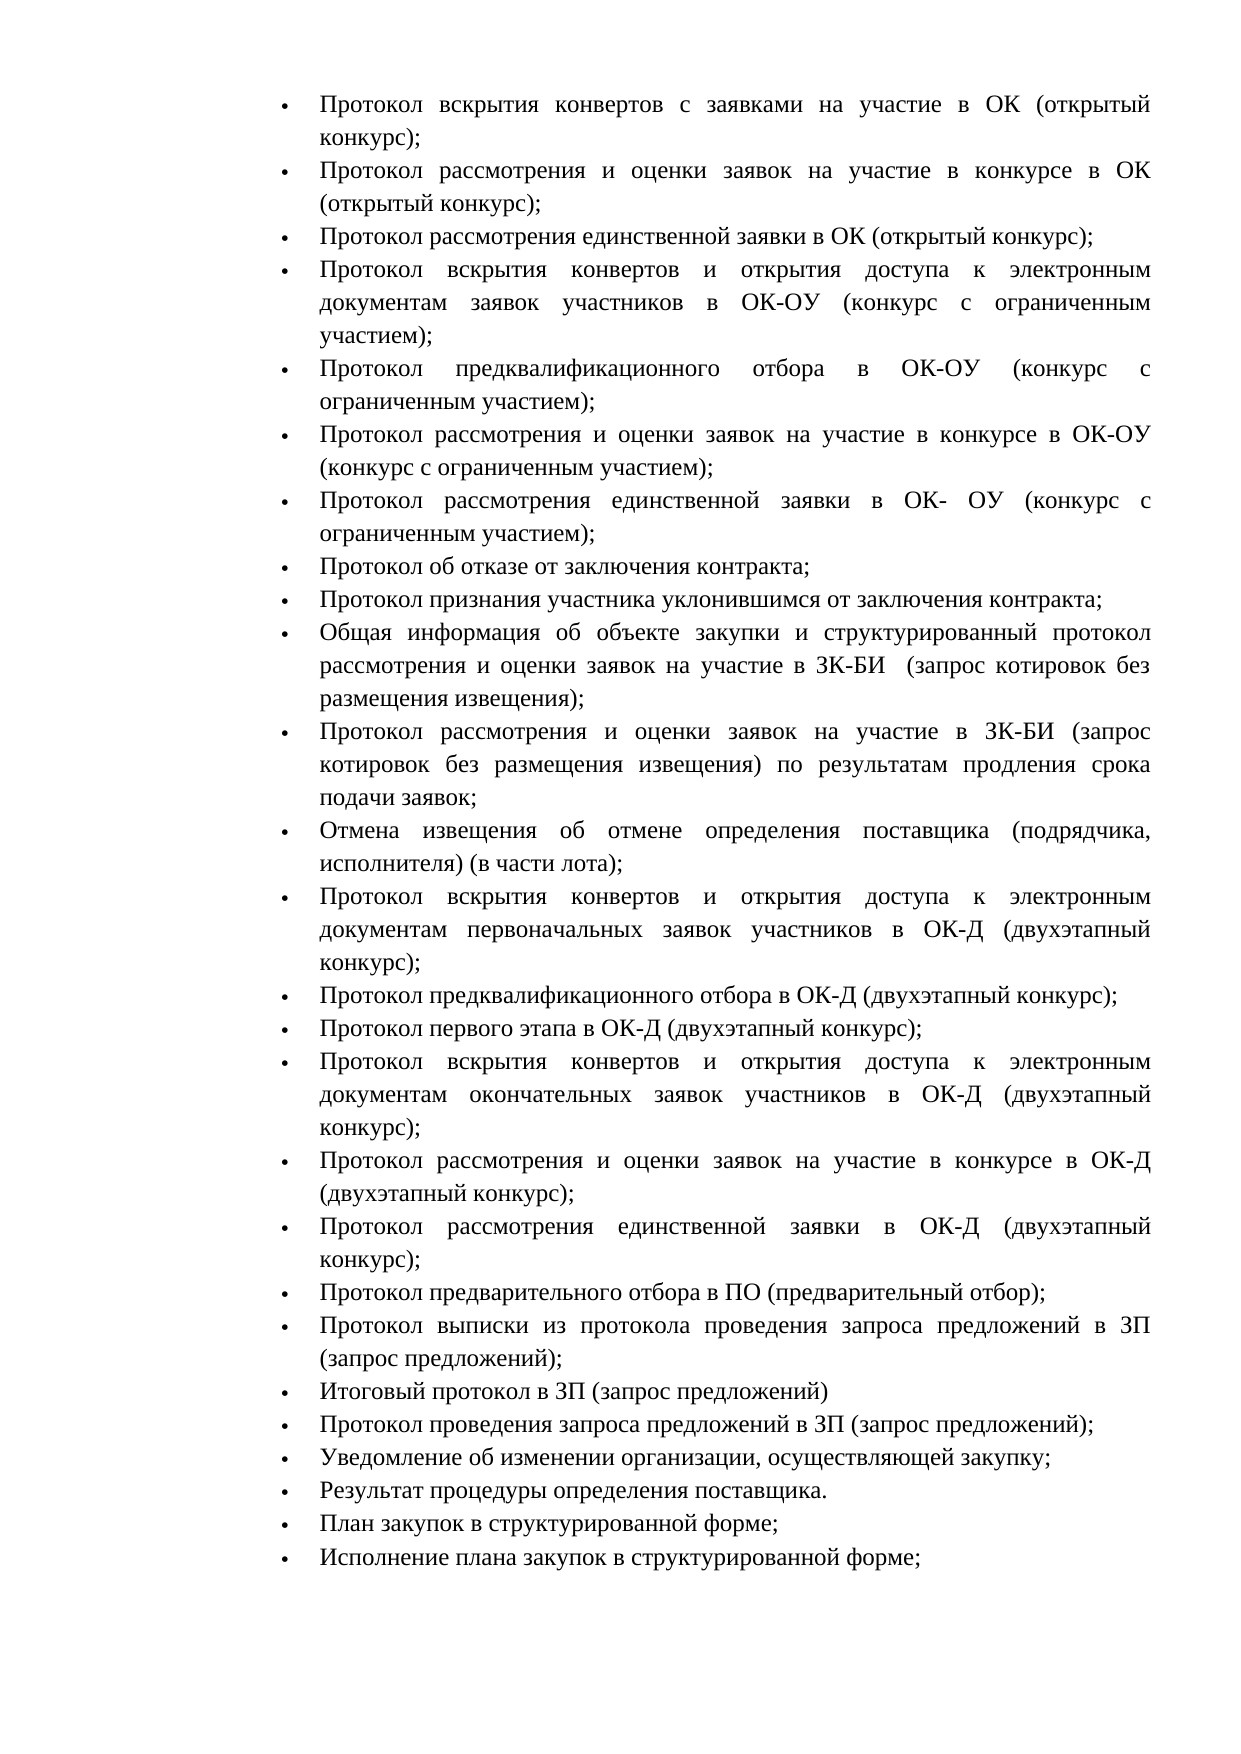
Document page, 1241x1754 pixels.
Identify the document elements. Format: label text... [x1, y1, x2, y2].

text Протокол предквалификационного отбора в ОК-Д (двухэтапный конкурс); [282, 980, 1152, 1009]
text Протокол рассмотрения и оценки заявок на участие в конкурсе в ОК-ОУ (конкурс с ограниченным участием); [282, 419, 1152, 481]
text Протокол выписки из протокола проведения запроса предложений в ЗП (запрос предложений); [282, 1310, 1152, 1372]
text Протокол предварительного отбора в ПО (предварительный отбор); [282, 1277, 1152, 1306]
text Протокол вскрытия конвертов и открытия доступа к электронным документам окончательных заявок участников в ОК-Д (двухэтапный конкурс); [282, 1046, 1152, 1141]
text Отмена извещения об отмене определения поставщика (подрядчика, исполнителя) (в части лота); [282, 815, 1152, 877]
text Уведомление об изменении организации, осуществляющей закупку; [282, 1442, 1152, 1471]
text Протокол рассмотрения и оценки заявок на участие в конкурсе в ОК-Д (двухэтапный конкурс); [282, 1145, 1152, 1207]
text Протокол вскрытия конвертов с заявками на участие в ОК (открытый конкурс); [282, 89, 1152, 150]
text Исполнение плана закупок в структурированной форме; [282, 1542, 1152, 1570]
text Протокол вскрытия конвертов и открытия доступа к электронным документам заявок участников в ОК-ОУ (конкурс с ограниченным участием); [282, 254, 1152, 348]
text Протокол вскрытия конвертов и открытия доступа к электронным документам первоначальных заявок участников в ОК-Д (двухэтапный конкурс); [282, 881, 1152, 976]
text Протокол рассмотрения единственной заявки в ОК-Д (двухэтапный конкурс); [282, 1211, 1152, 1273]
text Протокол первого этапа в ОК-Д (двухэтапный конкурс); [282, 1013, 1152, 1042]
text Протокол рассмотрения единственной заявки в ОК (открытый конкурс); [282, 221, 1152, 249]
text Протокол проведения запроса предложений в ЗП (запрос предложений); [282, 1409, 1152, 1438]
text Итоговый протокол в ЗП (запрос предложений) [282, 1376, 1152, 1405]
text Протокол об отказе от заключения контракта; [282, 551, 1152, 580]
text Общая информация об объекте закупки и структурированный протокол рассмотрения и оценки заявок на участие в ЗК-БИ (запрос котировок без размещения извещения); [282, 617, 1152, 712]
text Протокол предквалификационного отбора в ОК-ОУ (конкурс с ограниченным участием); [282, 353, 1152, 414]
text План закупок в структурированной форме; [282, 1508, 1152, 1537]
text Протокол рассмотрения и оценки заявок на участие в ЗК-БИ (запрос котировок без размещения извещения) по результатам продления срока подачи заявок; [282, 716, 1152, 811]
text Протокол рассмотрения и оценки заявок на участие в конкурсе в ОК (открытый конкурс); [282, 155, 1152, 216]
text Результат процедуры определения поставщика. [282, 1476, 1152, 1504]
text Протокол рассмотрения единственной заявки в ОК- ОУ (конкурс с ограниченным участием); [282, 485, 1152, 547]
text Протокол признания участника уклонившимся от заключения контракта; [282, 584, 1152, 613]
